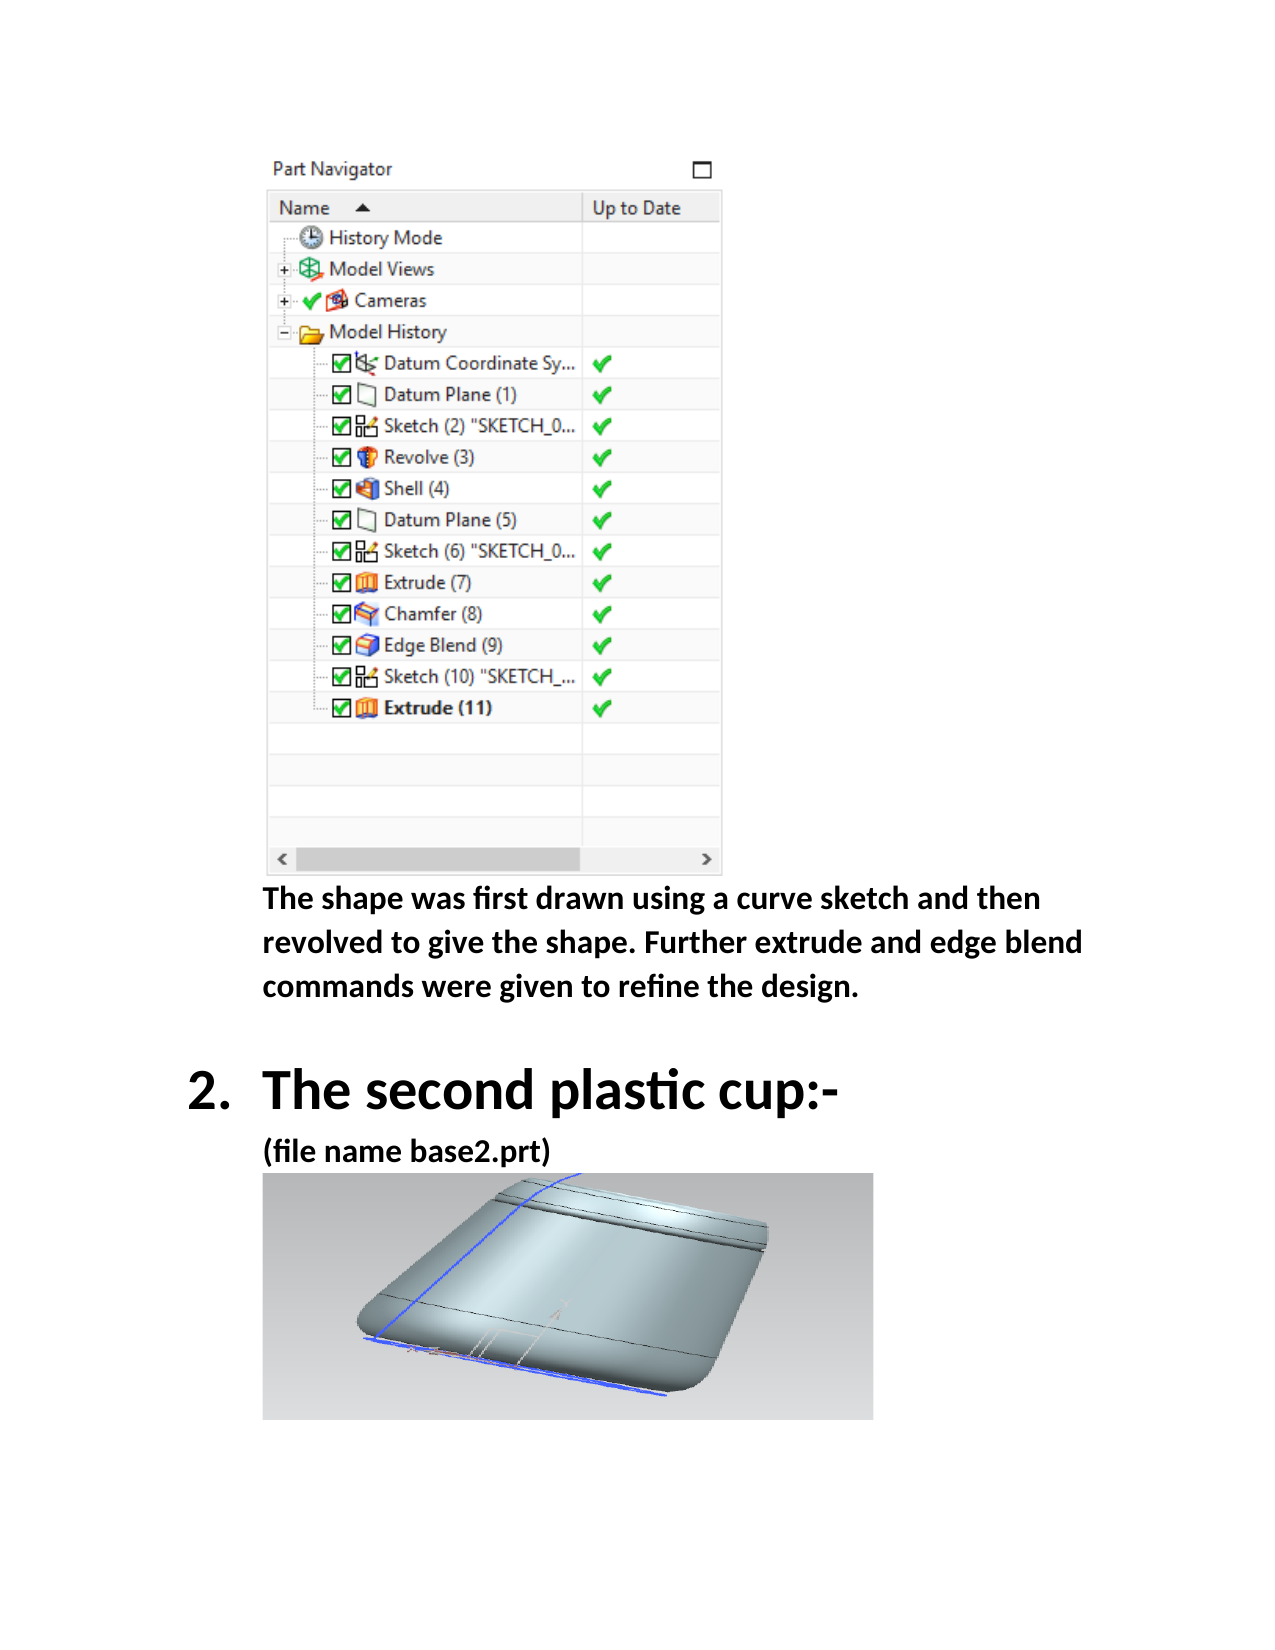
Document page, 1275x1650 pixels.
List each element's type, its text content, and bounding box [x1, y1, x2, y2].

list The second plastic cup:- [187, 1053, 1125, 1124]
list (file name base2.prt) [262, 1130, 1125, 1171]
list The shape was first drawn using a curve sketch and then revolved to give the shape. Further extrude and edge blend commands were given to refine the design. [262, 877, 1125, 1006]
